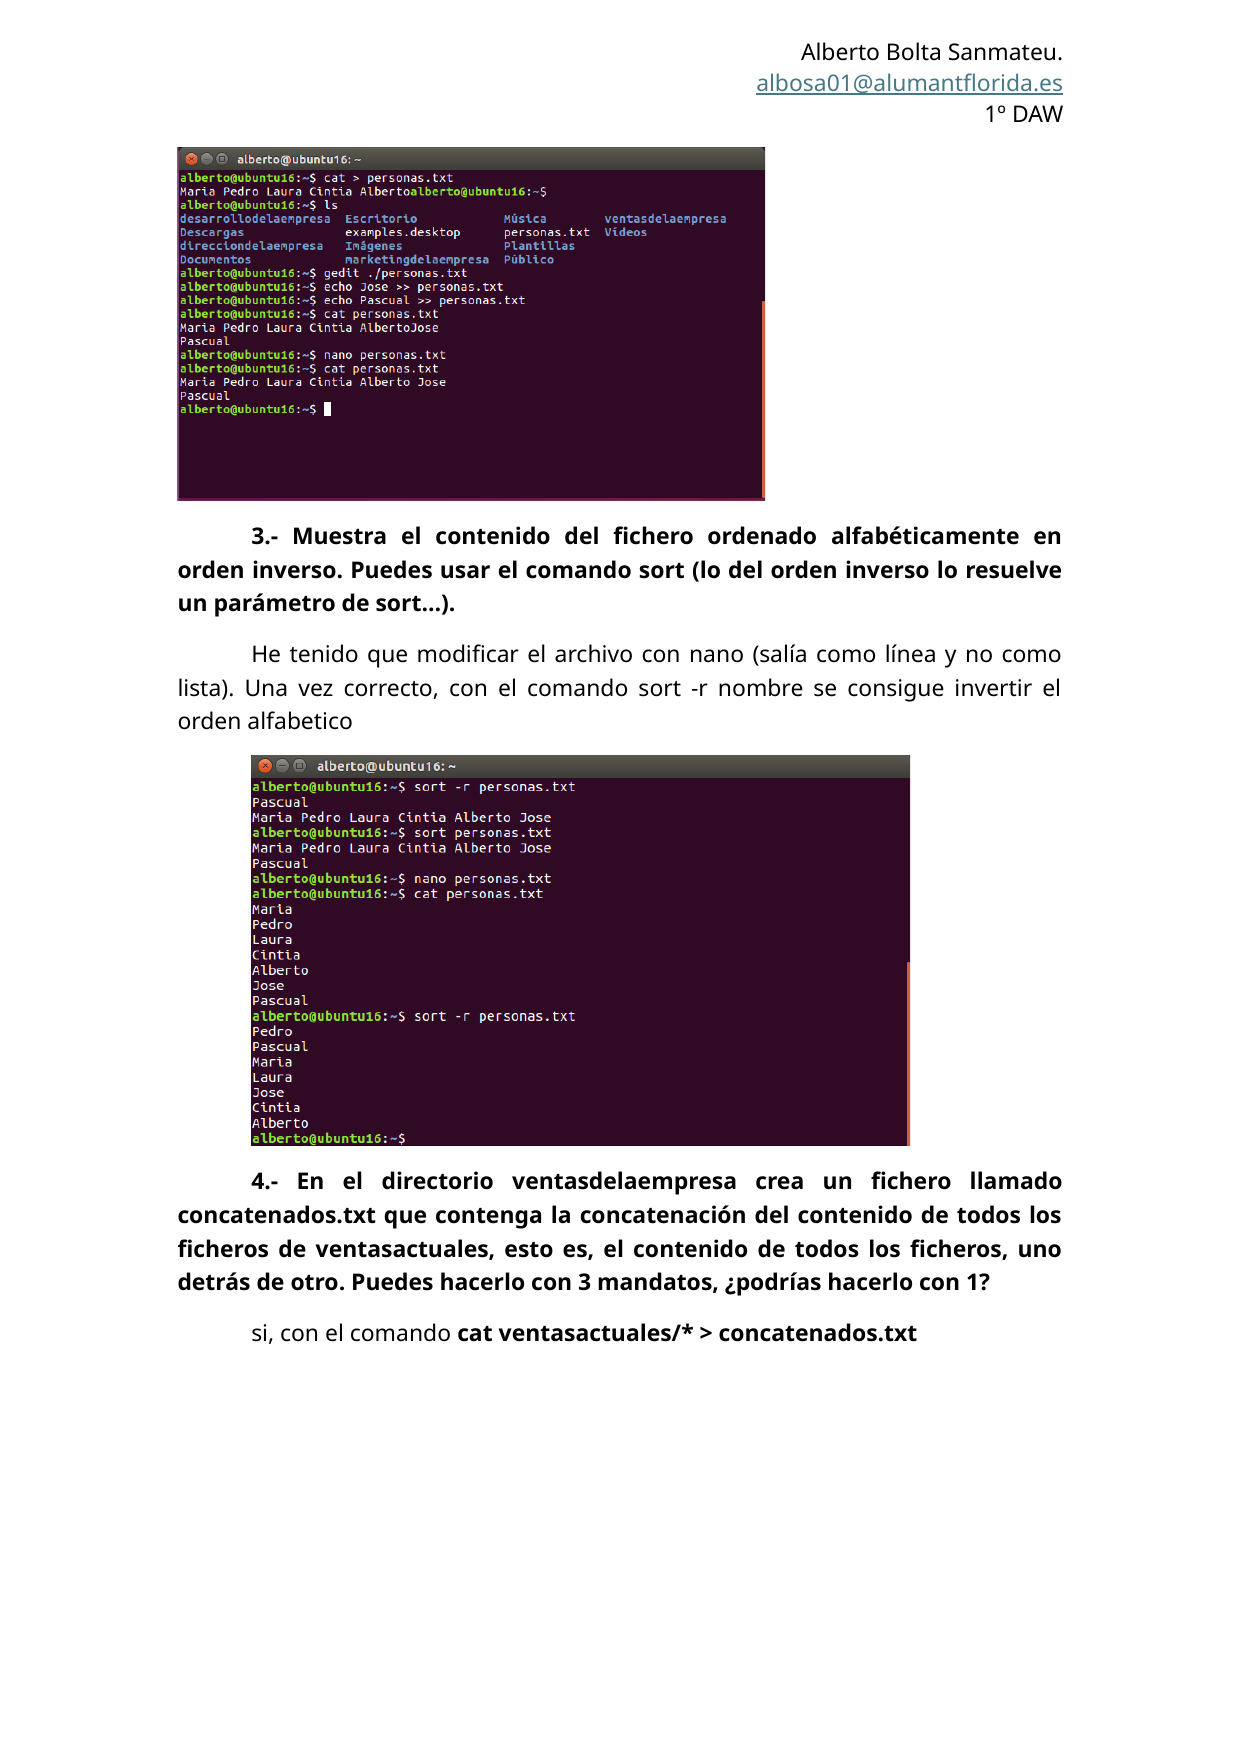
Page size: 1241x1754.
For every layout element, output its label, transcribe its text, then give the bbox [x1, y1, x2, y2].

picture [251, 755, 911, 1146]
list 4.- En el directorio ventasdelaempresa crea un fichero llamado concatenados.txt que contenga la concatenación del contenido de todos los ficheros de ventasactuales, esto es, el contenido de todos los ficheros, uno detrás de otro. Puedes hacerlo con 3 mandatos, ¿podrías hacerlo con 1? [177, 1165, 1063, 1298]
list si, con el comando cat ventasactuales/* > concatenados.txt [177, 1317, 1063, 1348]
list He tenido que modificar el archivo con nano (salía como línea y no como lista). Una vez correcto, con el comando sort -r nombre se consigue invertir el orden alfabetico [177, 638, 1063, 737]
list 3.- Muestra el contenido del fichero ordenado alfabéticamente en orden inverso. Puedes usar el comando sort (lo del orden inverso lo resuelve un parámetro de sort…). [177, 520, 1063, 619]
picture [177, 147, 766, 501]
